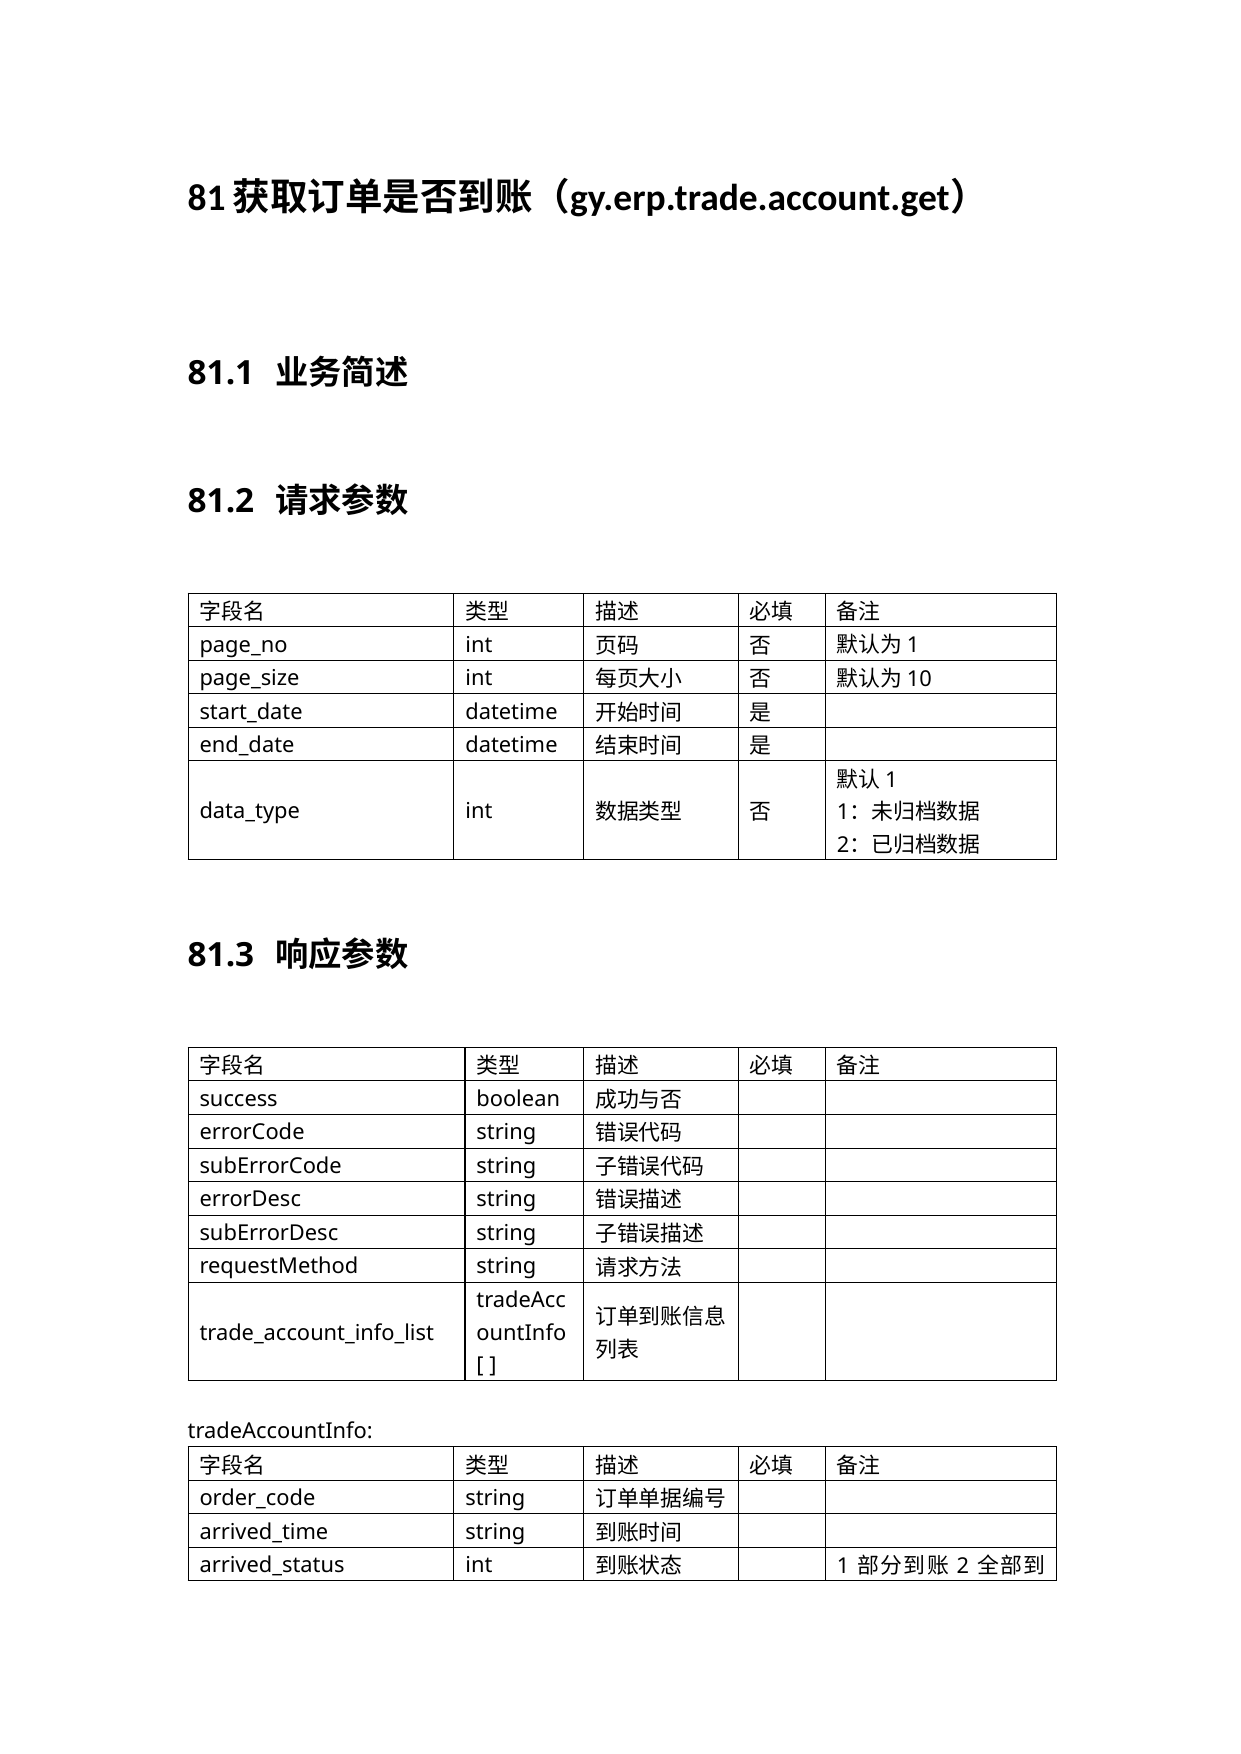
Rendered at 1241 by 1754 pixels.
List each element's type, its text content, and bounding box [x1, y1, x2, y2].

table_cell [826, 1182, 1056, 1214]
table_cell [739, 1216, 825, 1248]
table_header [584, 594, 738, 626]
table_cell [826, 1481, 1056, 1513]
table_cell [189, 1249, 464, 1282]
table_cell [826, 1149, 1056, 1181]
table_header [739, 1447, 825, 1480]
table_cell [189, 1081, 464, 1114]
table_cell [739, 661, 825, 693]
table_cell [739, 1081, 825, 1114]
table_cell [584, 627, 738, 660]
subtitle 请求参数 [187, 465, 1053, 530]
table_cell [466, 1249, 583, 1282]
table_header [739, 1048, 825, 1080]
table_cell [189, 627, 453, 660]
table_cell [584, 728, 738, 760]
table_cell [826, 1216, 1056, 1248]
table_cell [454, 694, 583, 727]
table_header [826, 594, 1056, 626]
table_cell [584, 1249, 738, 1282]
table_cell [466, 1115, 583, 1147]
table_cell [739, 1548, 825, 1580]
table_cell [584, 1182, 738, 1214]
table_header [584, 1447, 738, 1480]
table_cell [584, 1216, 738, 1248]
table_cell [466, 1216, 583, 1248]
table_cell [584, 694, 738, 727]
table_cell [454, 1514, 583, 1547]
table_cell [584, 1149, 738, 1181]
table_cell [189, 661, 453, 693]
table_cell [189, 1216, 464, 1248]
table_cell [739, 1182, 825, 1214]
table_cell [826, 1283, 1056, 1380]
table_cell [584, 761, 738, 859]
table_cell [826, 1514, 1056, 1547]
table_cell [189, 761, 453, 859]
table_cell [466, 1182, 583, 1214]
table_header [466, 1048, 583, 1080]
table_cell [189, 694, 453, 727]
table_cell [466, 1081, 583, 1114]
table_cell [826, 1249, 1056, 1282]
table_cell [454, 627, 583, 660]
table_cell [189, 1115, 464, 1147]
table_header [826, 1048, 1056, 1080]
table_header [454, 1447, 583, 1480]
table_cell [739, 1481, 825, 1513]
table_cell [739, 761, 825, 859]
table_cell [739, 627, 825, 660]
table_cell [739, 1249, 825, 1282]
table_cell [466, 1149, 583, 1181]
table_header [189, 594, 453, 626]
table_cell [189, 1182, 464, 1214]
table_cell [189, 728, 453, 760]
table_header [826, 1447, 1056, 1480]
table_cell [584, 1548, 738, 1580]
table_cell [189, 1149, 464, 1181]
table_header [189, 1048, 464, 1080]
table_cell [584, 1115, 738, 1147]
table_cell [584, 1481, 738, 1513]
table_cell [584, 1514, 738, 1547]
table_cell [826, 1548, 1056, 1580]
subtitle 业务简述 [187, 338, 1053, 403]
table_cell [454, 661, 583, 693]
subtitle 响应参数 [187, 919, 1053, 984]
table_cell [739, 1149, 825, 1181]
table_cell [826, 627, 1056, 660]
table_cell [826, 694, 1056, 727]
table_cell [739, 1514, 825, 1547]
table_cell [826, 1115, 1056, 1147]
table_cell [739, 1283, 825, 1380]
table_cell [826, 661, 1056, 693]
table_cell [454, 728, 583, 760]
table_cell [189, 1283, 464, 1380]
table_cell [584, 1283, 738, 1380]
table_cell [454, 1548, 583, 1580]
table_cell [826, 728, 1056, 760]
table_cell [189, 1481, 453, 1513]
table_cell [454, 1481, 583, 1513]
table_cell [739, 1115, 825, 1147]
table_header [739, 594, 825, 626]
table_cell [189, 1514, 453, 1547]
subtitle 获取订单是否到账（gy.erp.trade.account.get） [187, 162, 1053, 227]
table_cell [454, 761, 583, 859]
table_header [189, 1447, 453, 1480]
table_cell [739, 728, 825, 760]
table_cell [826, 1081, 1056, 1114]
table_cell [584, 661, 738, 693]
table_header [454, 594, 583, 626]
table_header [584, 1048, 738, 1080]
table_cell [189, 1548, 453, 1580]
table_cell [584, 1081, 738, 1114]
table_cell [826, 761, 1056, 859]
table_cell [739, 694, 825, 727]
text tradeAccountInfo: [187, 1414, 1053, 1446]
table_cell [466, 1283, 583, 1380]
